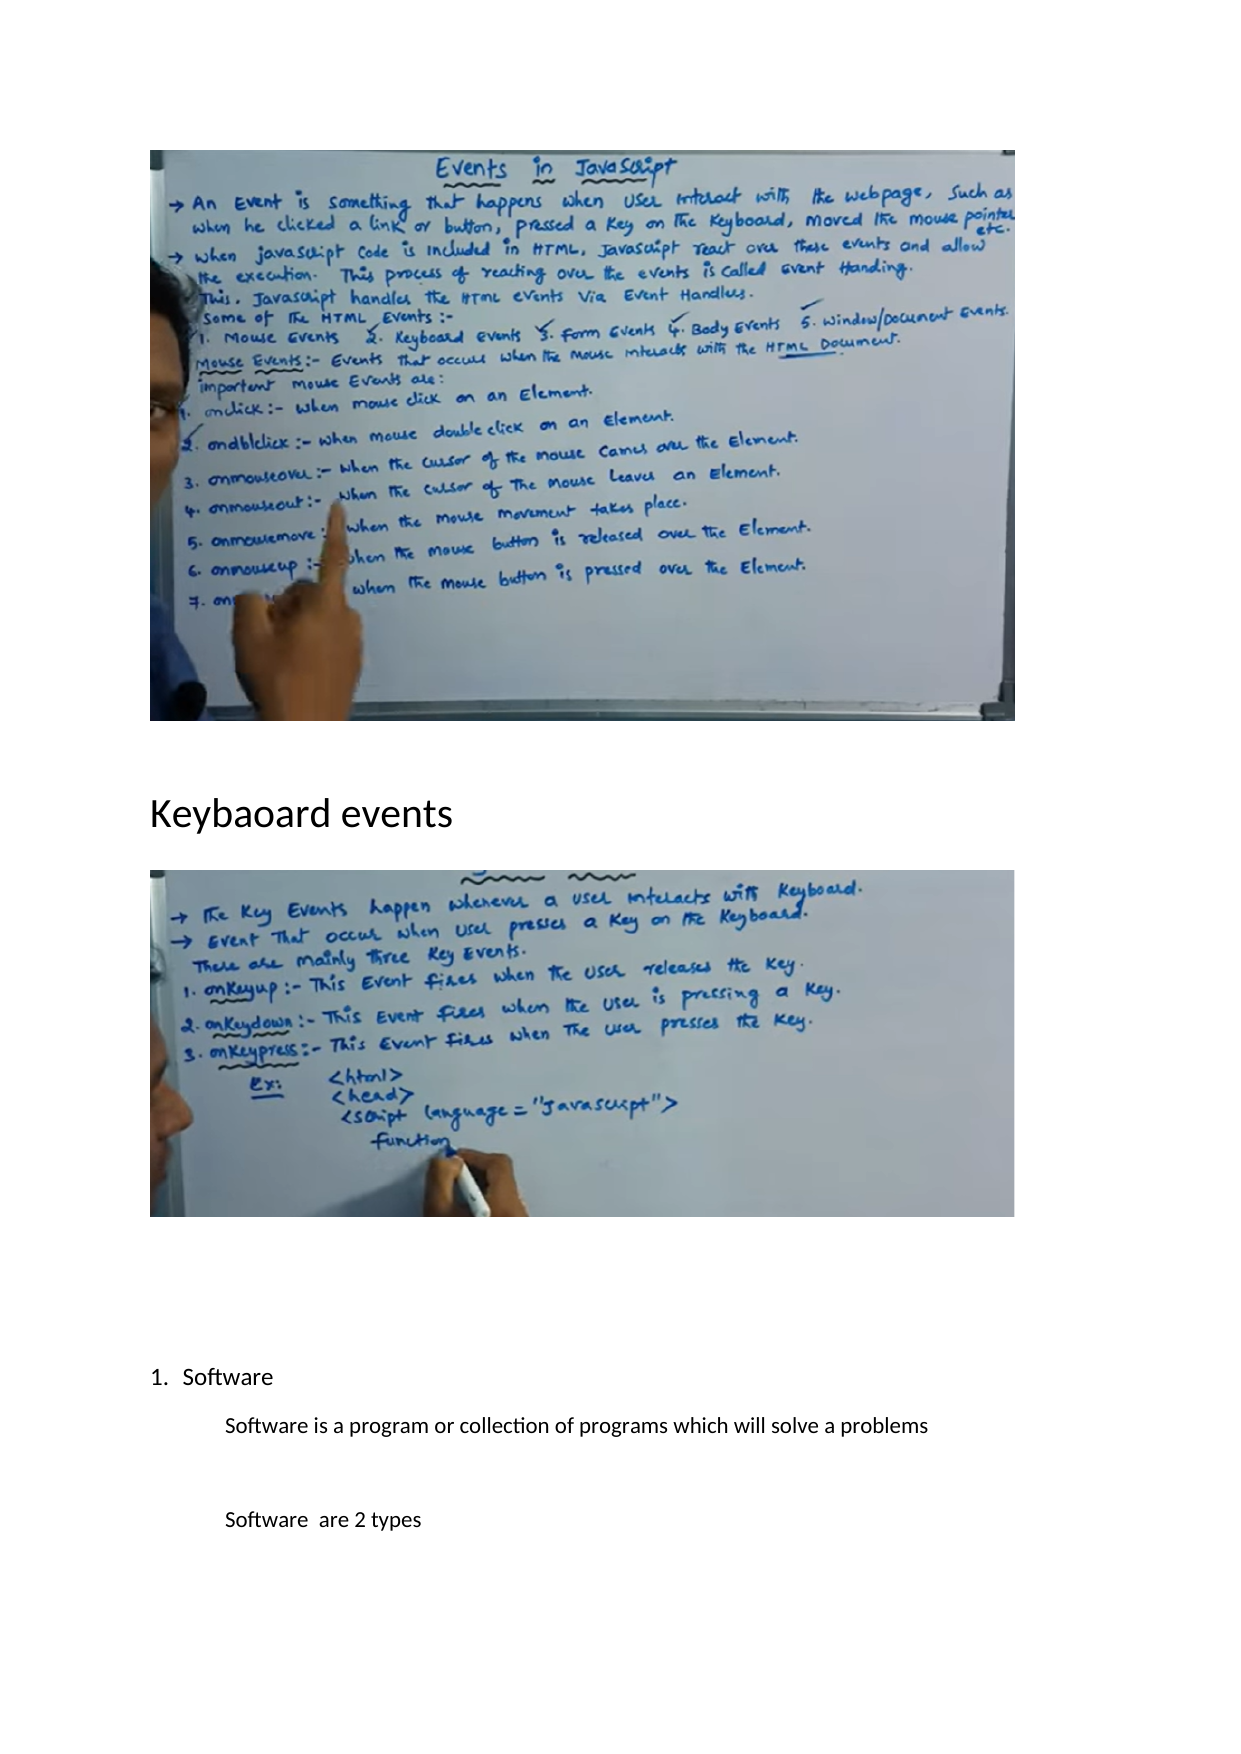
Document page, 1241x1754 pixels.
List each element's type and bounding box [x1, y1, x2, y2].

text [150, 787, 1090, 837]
picture [150, 150, 1015, 721]
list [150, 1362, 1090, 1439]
picture [150, 870, 1015, 1217]
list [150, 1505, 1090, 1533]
